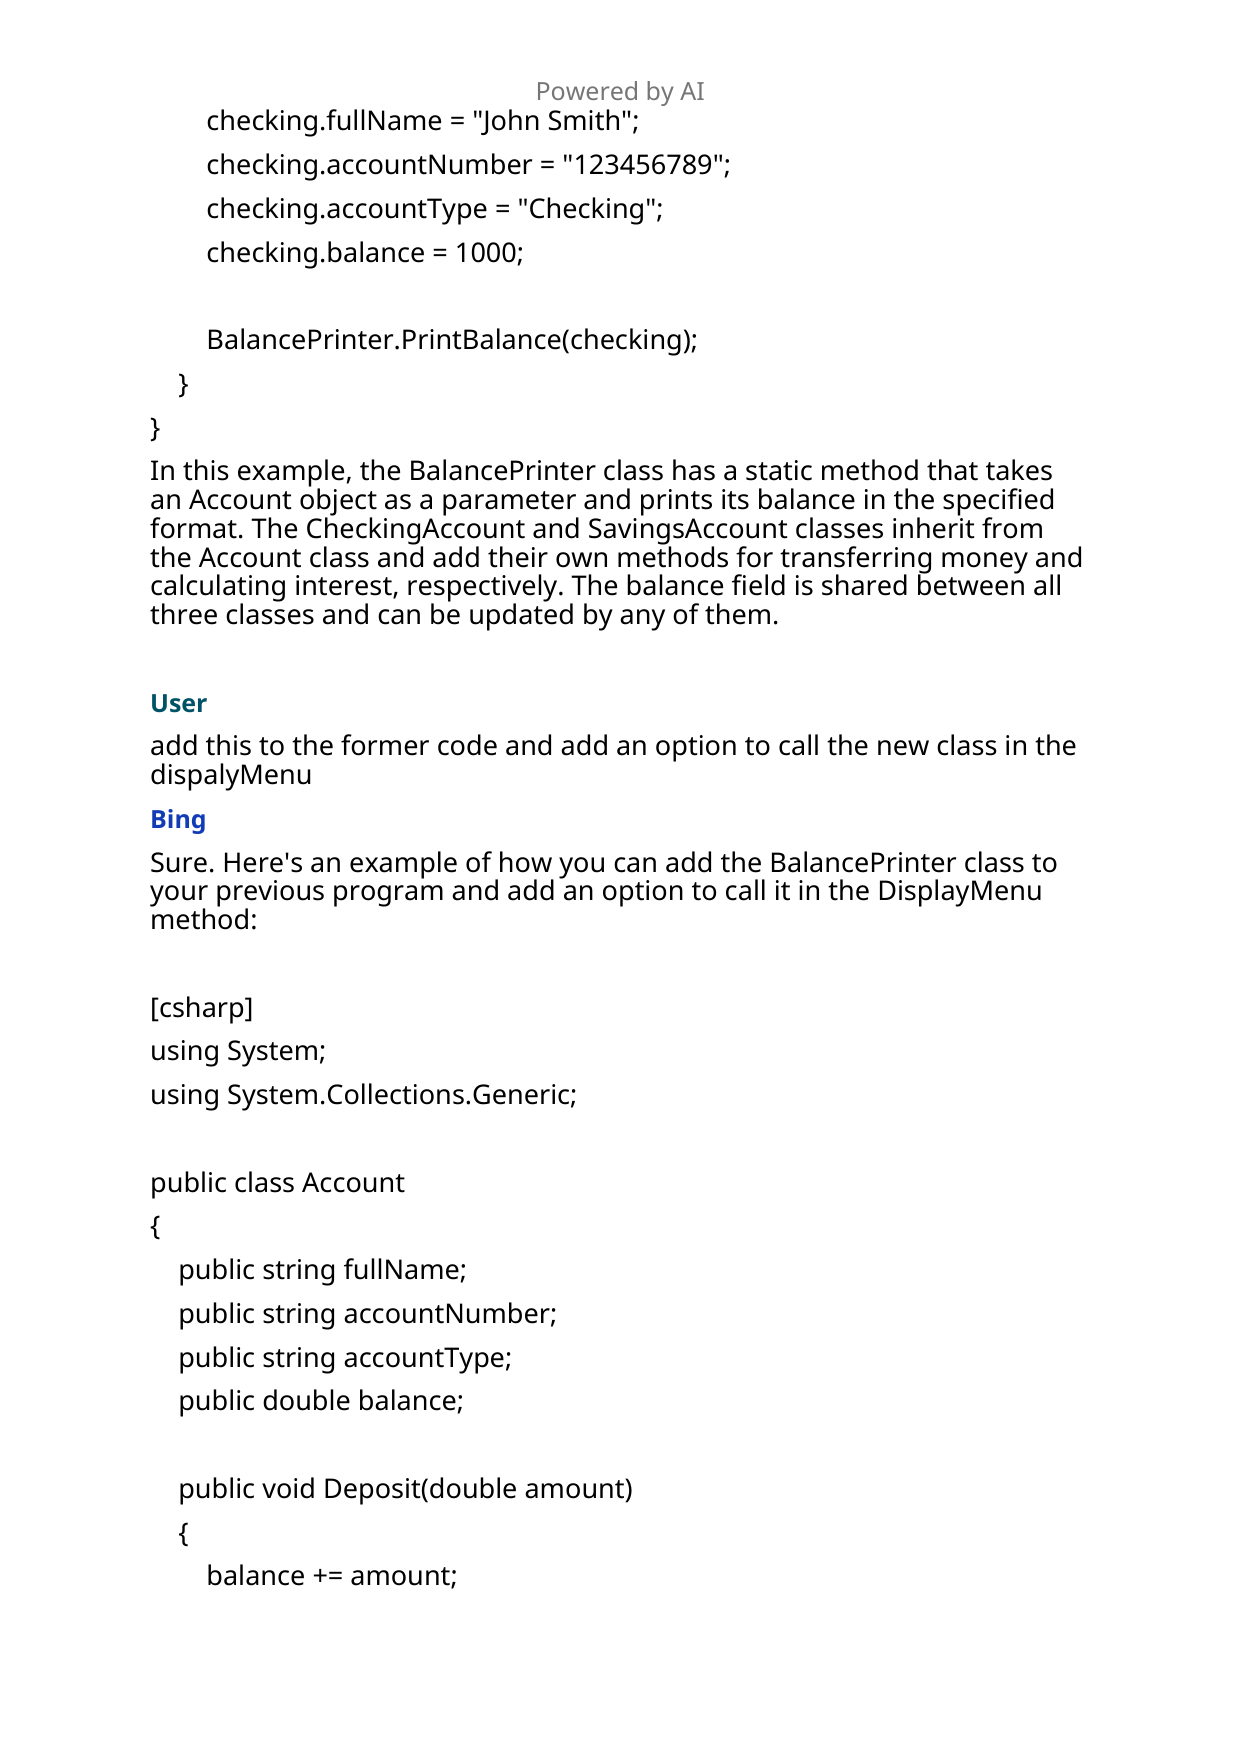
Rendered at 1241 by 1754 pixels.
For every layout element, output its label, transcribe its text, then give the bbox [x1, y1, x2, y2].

text [csharp] [150, 994, 1090, 1023]
text public class Account [150, 1169, 1090, 1198]
text } [150, 414, 1090, 443]
title Bing [150, 805, 1090, 834]
text BalancePrinter.PrintBalance(checking); [150, 327, 1090, 355]
text public string accountType; [150, 1344, 1090, 1373]
text { [150, 1213, 1090, 1242]
title User [150, 689, 1090, 718]
text checking.accountNumber = "123456789"; [150, 152, 1090, 180]
text using System.Collections.Generic; [150, 1082, 1090, 1110]
text using System; [150, 1038, 1090, 1067]
text checking.fullName = "John Smith"; [150, 108, 1090, 137]
text public double balance; [150, 1388, 1090, 1417]
text checking.accountType = "Checking"; [150, 195, 1090, 224]
text add this to the former code and add an option to call the new class in the dispalyMenu [150, 733, 1090, 790]
text { [150, 1519, 1090, 1548]
text public string fullName; [150, 1257, 1090, 1285]
text Sure. Here's an example of how you can add the BalancePrinter class to your previous program and add an option to call it in the DisplayMenu method: [150, 849, 1090, 935]
text checking.balance = 1000; [150, 239, 1090, 268]
text } [150, 370, 1090, 399]
text balance += amount; [150, 1563, 1090, 1592]
text public string accountNumber; [150, 1300, 1090, 1329]
text In this example, the BalancePrinter class has a static method that takes an Account object as a parameter and prints its balance in the specified format. The CheckingAccount and SavingsAccount classes inherit from the Account class and add their own methods for transferring money and calculating interest, respectively. The balance field is shared between all three classes and can be updated by any of them. [150, 458, 1090, 630]
text public void Deposit(double amount) [150, 1475, 1090, 1504]
